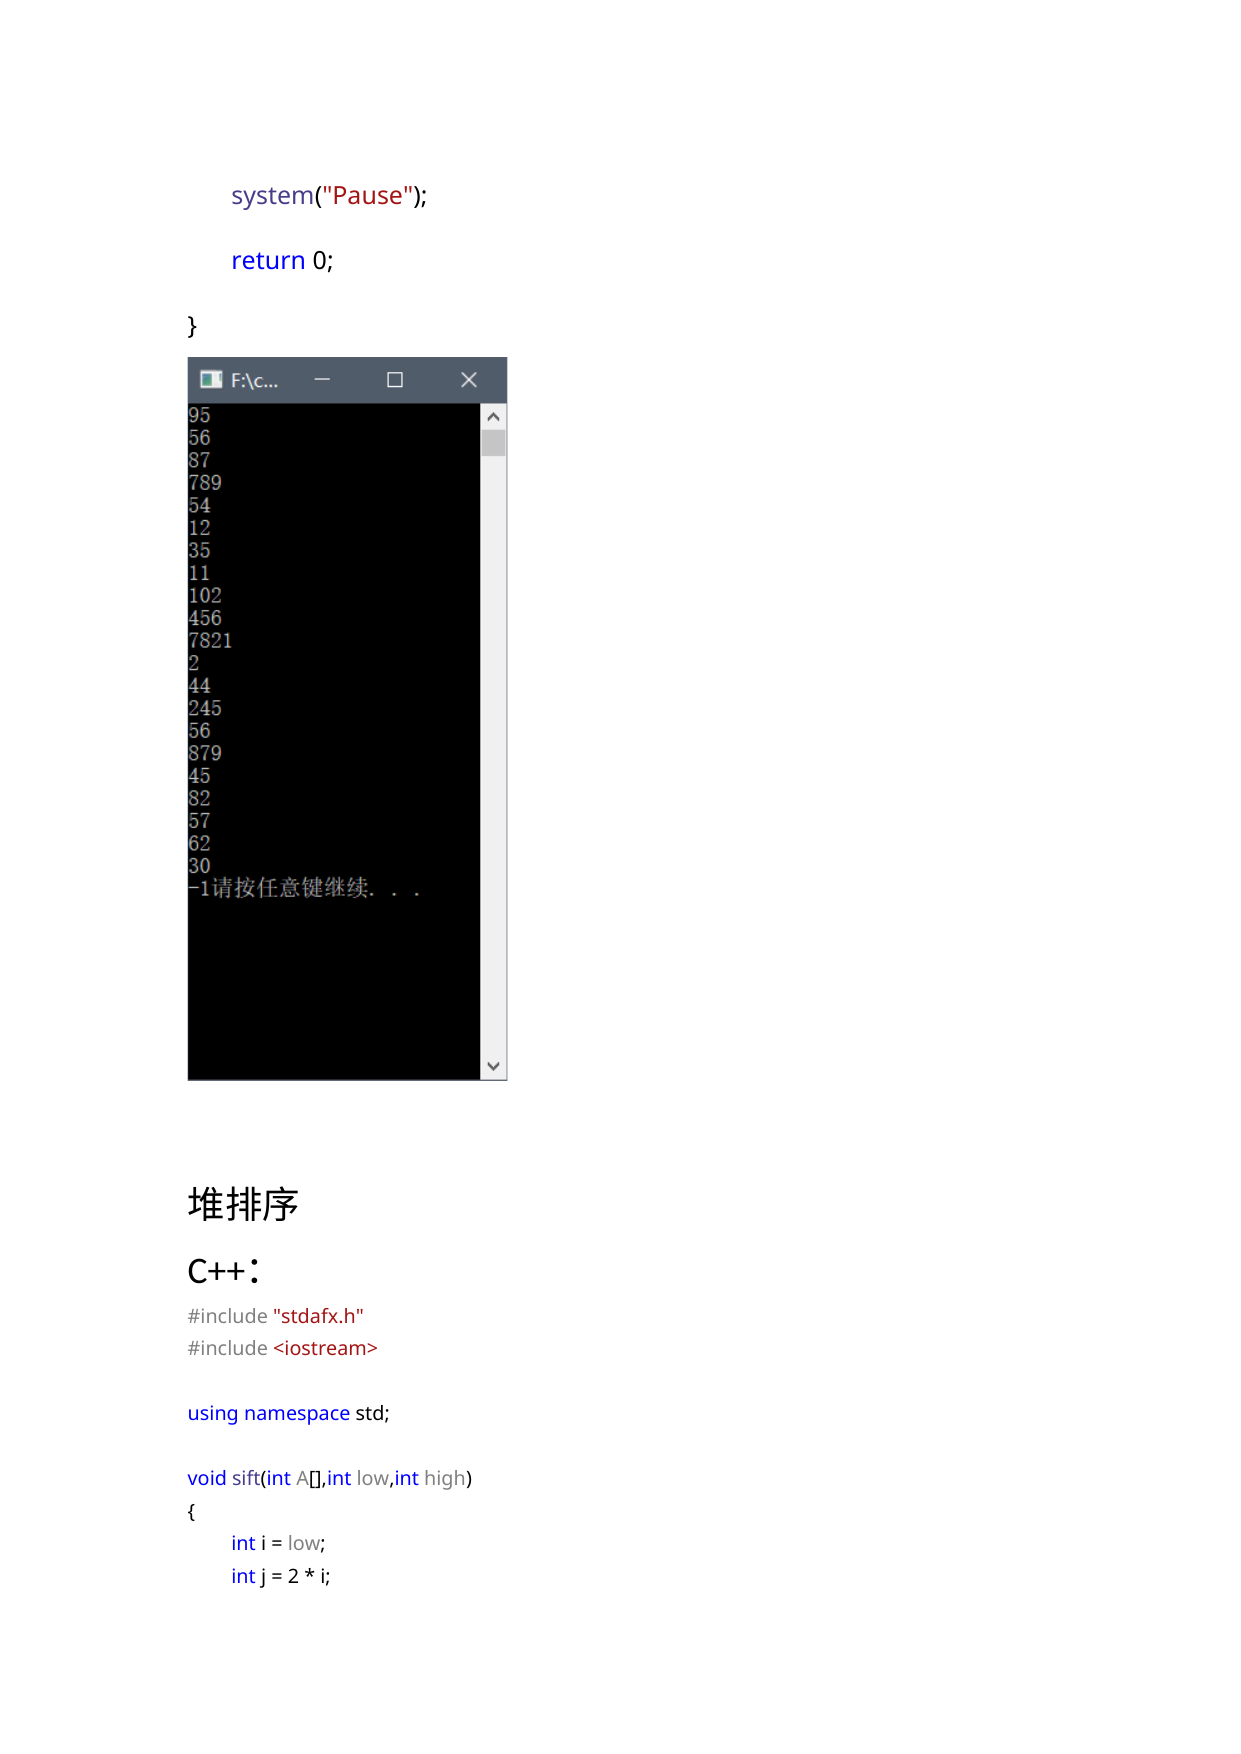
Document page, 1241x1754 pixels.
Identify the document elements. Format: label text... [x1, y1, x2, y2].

text system("Pause"); [187, 162, 1053, 227]
picture [187, 357, 508, 1081]
text return 0; [187, 227, 1053, 292]
text #include "stdafx.h" [187, 1299, 1053, 1332]
text #include <iostream> [187, 1332, 1053, 1364]
text int j = 2 * i; [187, 1559, 1053, 1592]
text { [187, 1494, 1053, 1527]
text } [187, 292, 1053, 357]
text void sift(int A[],int low,int high) [187, 1462, 1053, 1494]
text 堆排序 [187, 1169, 1053, 1234]
text C++： [187, 1234, 1053, 1299]
text using namespace std; [187, 1397, 1053, 1429]
text int i = low; [187, 1527, 1053, 1559]
